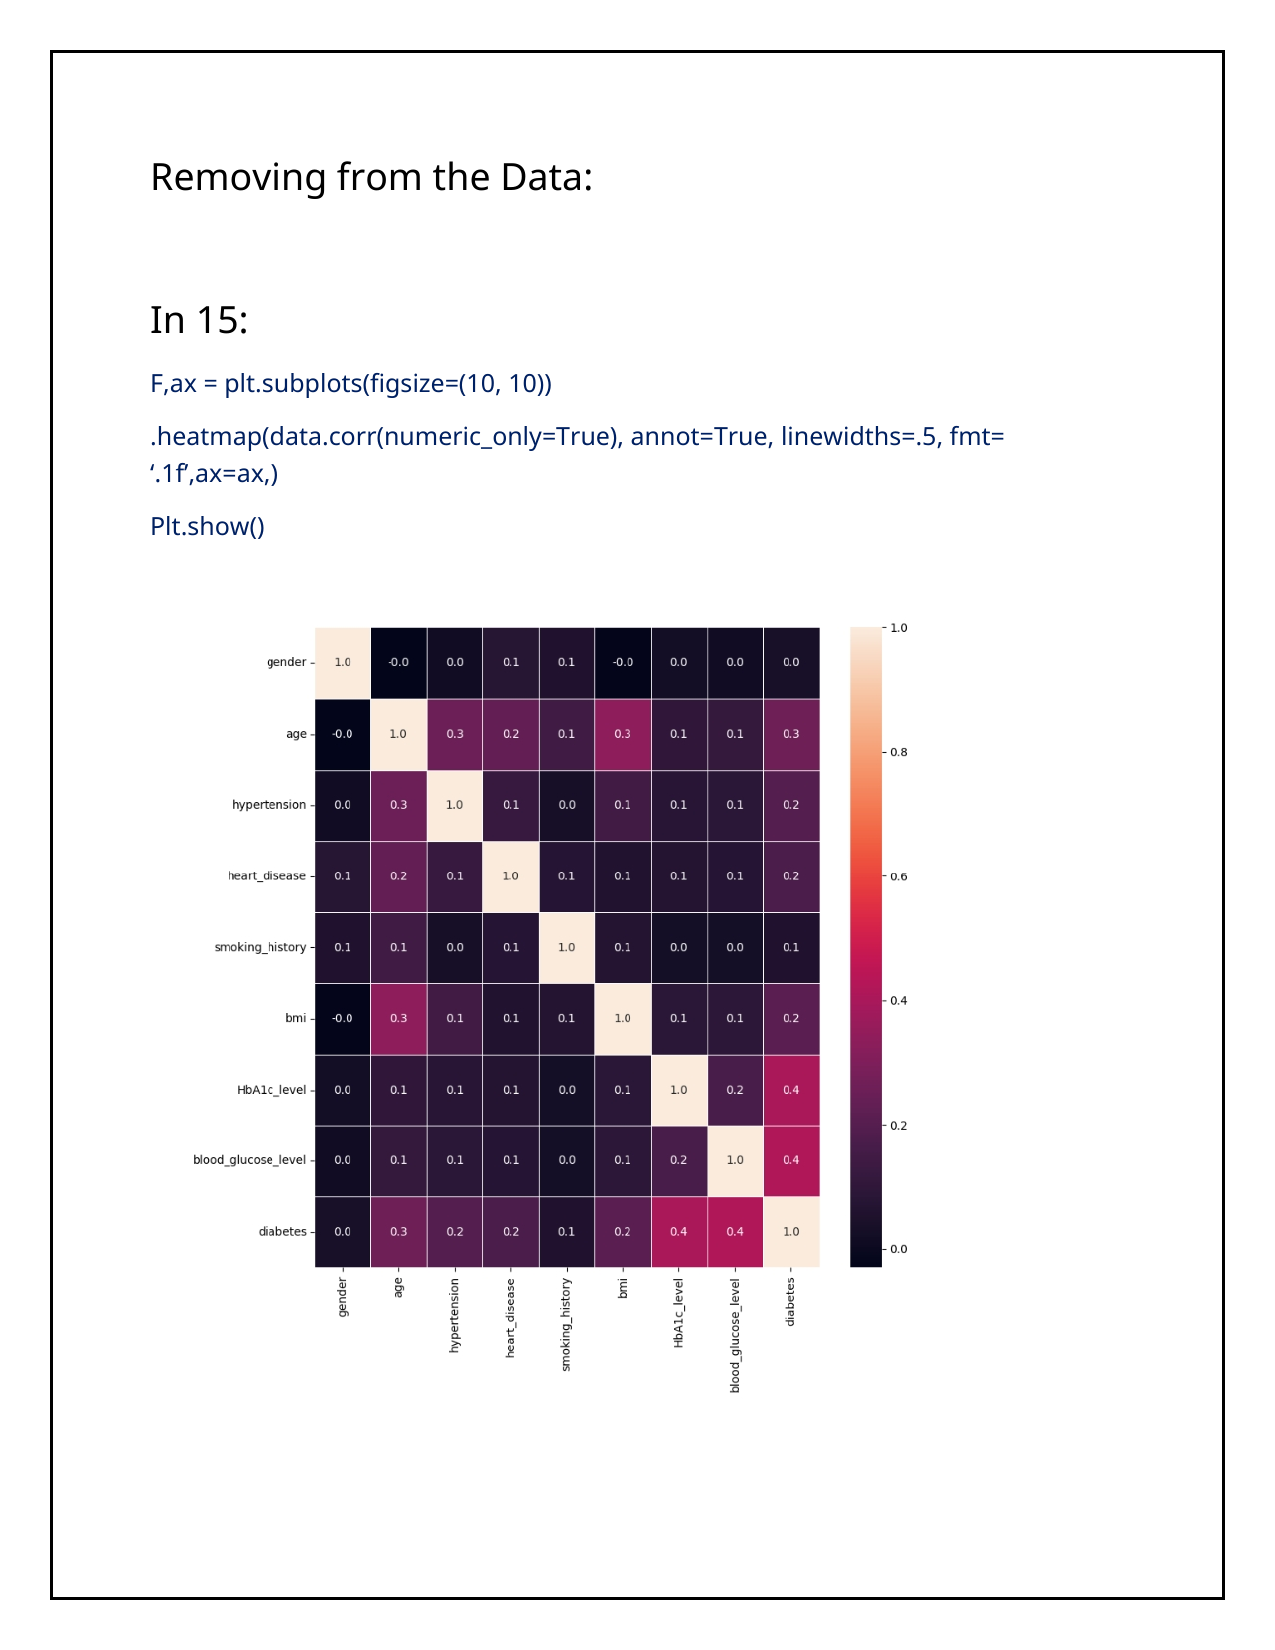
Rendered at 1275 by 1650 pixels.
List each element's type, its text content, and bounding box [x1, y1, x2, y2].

text F,ax = plt.subplots(figsize=(10, 10)) [150, 365, 1125, 399]
text .heatmap(data.corr(numeric_only=True), annot=True, linewidths=.5, fmt= ‘.1f’,ax=ax,) [150, 419, 1125, 489]
text Removing from the Data: [150, 150, 1125, 201]
text Plt.show() [150, 509, 1125, 543]
text In 15: [150, 293, 1125, 344]
picture [150, 609, 988, 1402]
